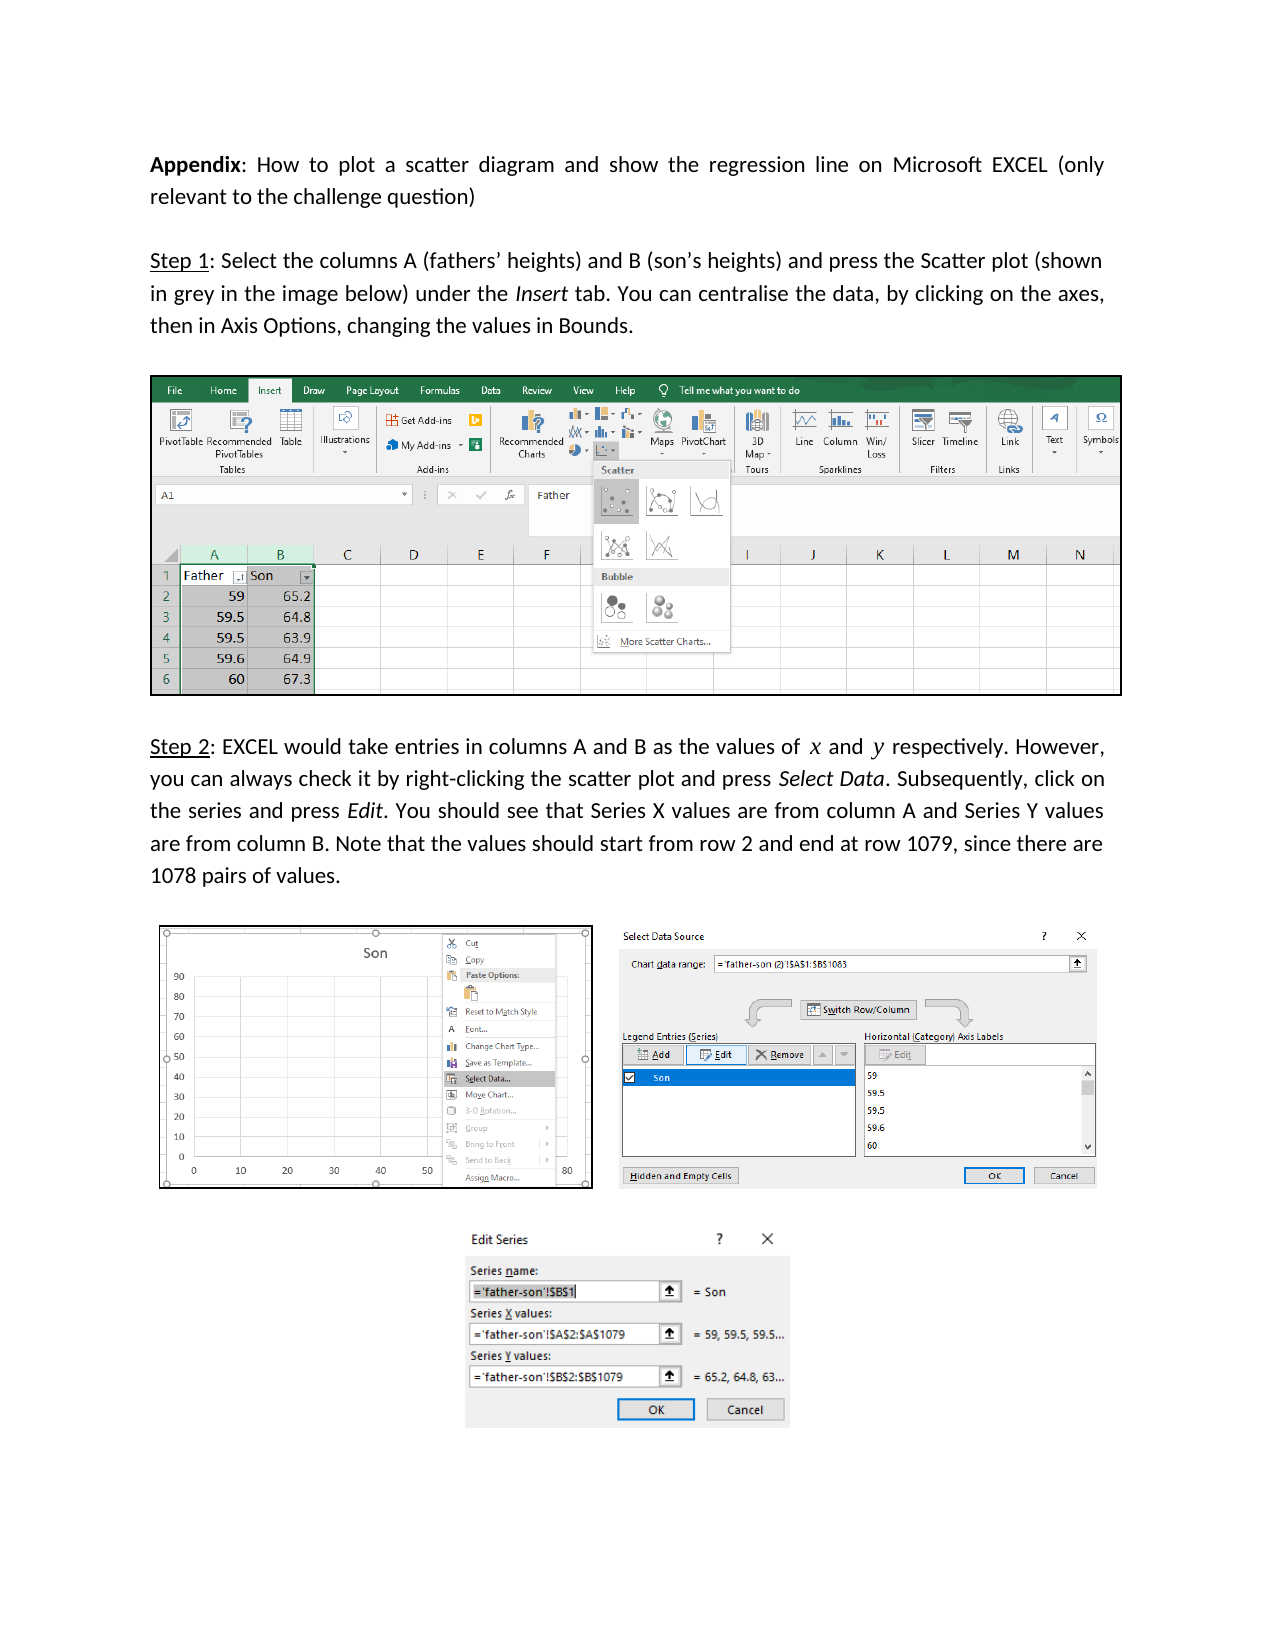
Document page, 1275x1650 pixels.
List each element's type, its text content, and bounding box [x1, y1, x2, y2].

text Appendix: How to plot a scatter diagram and show the regression line on Microsoft EXCEL (only relevant to the challenge question) [150, 150, 1105, 210]
text Step 2: EXCEL would take entries in columns A and B as the values of and respectively. However, you can always check it by right-clicking the scatter plot and press Select Data. Subsequently, click on the series and press Edit. You should see that Series X values are from column A and Series Y values are from column B. Note that the values should start from row 2 and end at row 1079, since there are 1078 pairs of values. [150, 732, 1105, 889]
picture [618, 925, 1098, 1189]
picture [465, 1225, 791, 1428]
picture [160, 927, 591, 1187]
picture [152, 377, 1120, 694]
text Step 1: Select the columns A (fathers’ heights) and B (son’s heights) and press the Scatter plot (shown in grey in the image below) under the Insert tab. You can centralise the data, by clicking on the axes, then in Axis Options, changing the values in Bounds. [150, 247, 1105, 339]
